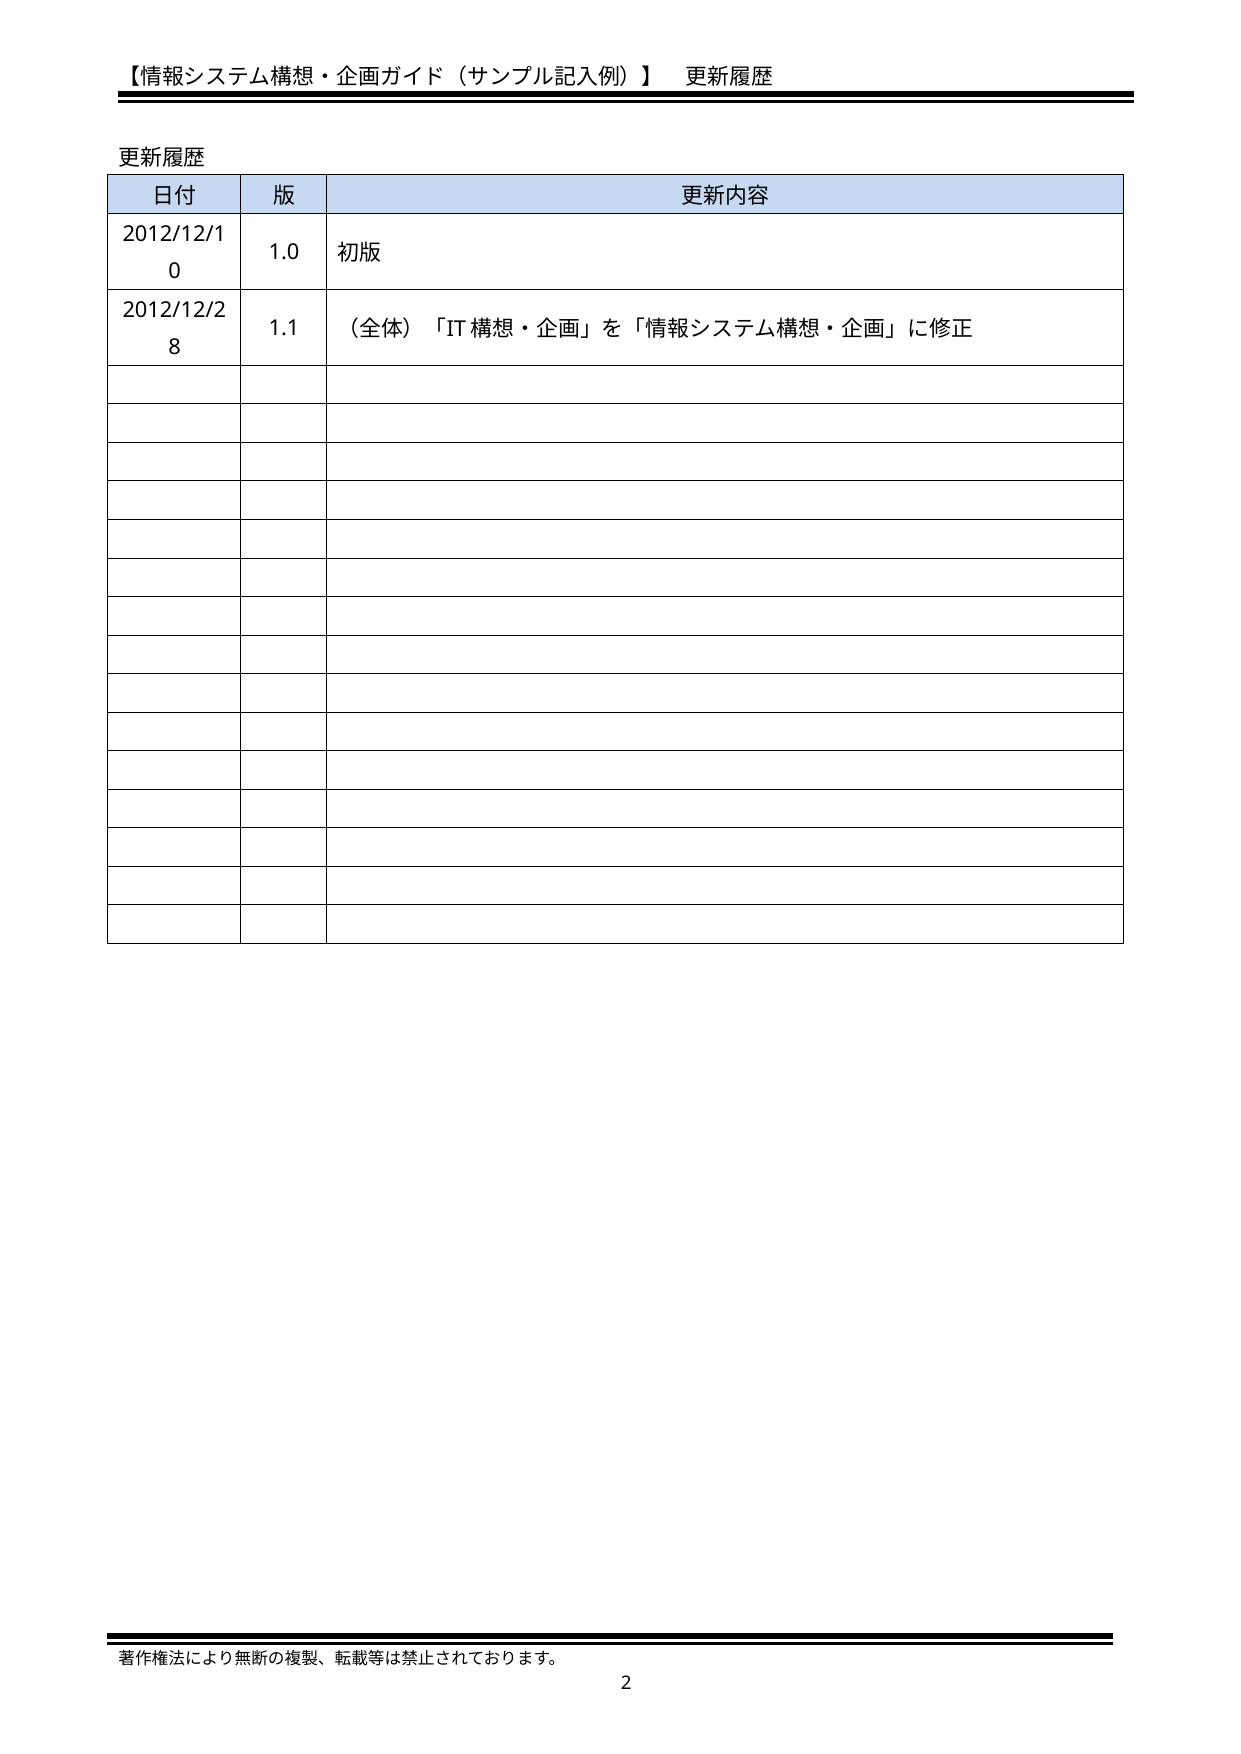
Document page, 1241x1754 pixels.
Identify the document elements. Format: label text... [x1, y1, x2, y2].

table_cell [241, 597, 326, 634]
table_cell 1.0 [241, 214, 326, 289]
table_cell [327, 559, 1123, 596]
table_header 更新内容 [327, 175, 1123, 213]
text 更新履歴 [118, 137, 1134, 174]
table_cell [241, 751, 326, 789]
table_cell [108, 636, 240, 673]
table_cell [327, 867, 1123, 904]
table_cell [108, 674, 240, 712]
table_cell 1.1 [241, 290, 326, 365]
table_header 日付 [108, 175, 240, 213]
table_cell 2012/12/28 [108, 290, 240, 365]
table_cell [241, 867, 326, 904]
table_cell [241, 905, 326, 943]
table_cell [241, 481, 326, 519]
table_cell [241, 404, 326, 442]
table_cell [327, 366, 1123, 403]
table_cell [108, 443, 240, 480]
table_cell [327, 790, 1123, 827]
table_cell [241, 443, 326, 480]
table_cell [327, 481, 1123, 519]
table_cell [108, 713, 240, 750]
table_cell [108, 404, 240, 442]
table_cell [327, 713, 1123, 750]
table_cell [241, 713, 326, 750]
table_cell [108, 828, 240, 866]
table_cell [108, 559, 240, 596]
table_cell [327, 443, 1123, 480]
table_header 版 [241, 175, 326, 213]
table_cell 初版 [327, 214, 1123, 289]
table_cell [241, 674, 326, 712]
table_cell [108, 790, 240, 827]
table_cell [241, 559, 326, 596]
table_cell [108, 751, 240, 789]
table_cell [241, 790, 326, 827]
table_cell [241, 366, 326, 403]
table_cell 2012/12/10 [108, 214, 240, 289]
table_cell [241, 828, 326, 866]
table_cell [108, 905, 240, 943]
table_cell [108, 597, 240, 634]
table_cell [327, 520, 1123, 557]
table_cell [327, 597, 1123, 634]
table_cell [108, 867, 240, 904]
table_cell [327, 828, 1123, 866]
table_cell [241, 520, 326, 557]
table_cell [327, 674, 1123, 712]
table_cell [327, 636, 1123, 673]
table_cell [108, 366, 240, 403]
table_cell [108, 481, 240, 519]
table_cell [241, 636, 326, 673]
table_cell （全体）「IT構想・企画」を「情報システム構想・企画」に修正 [327, 290, 1123, 365]
table_cell [327, 404, 1123, 442]
table_cell [108, 520, 240, 557]
table_cell [327, 751, 1123, 789]
table_cell [327, 905, 1123, 943]
